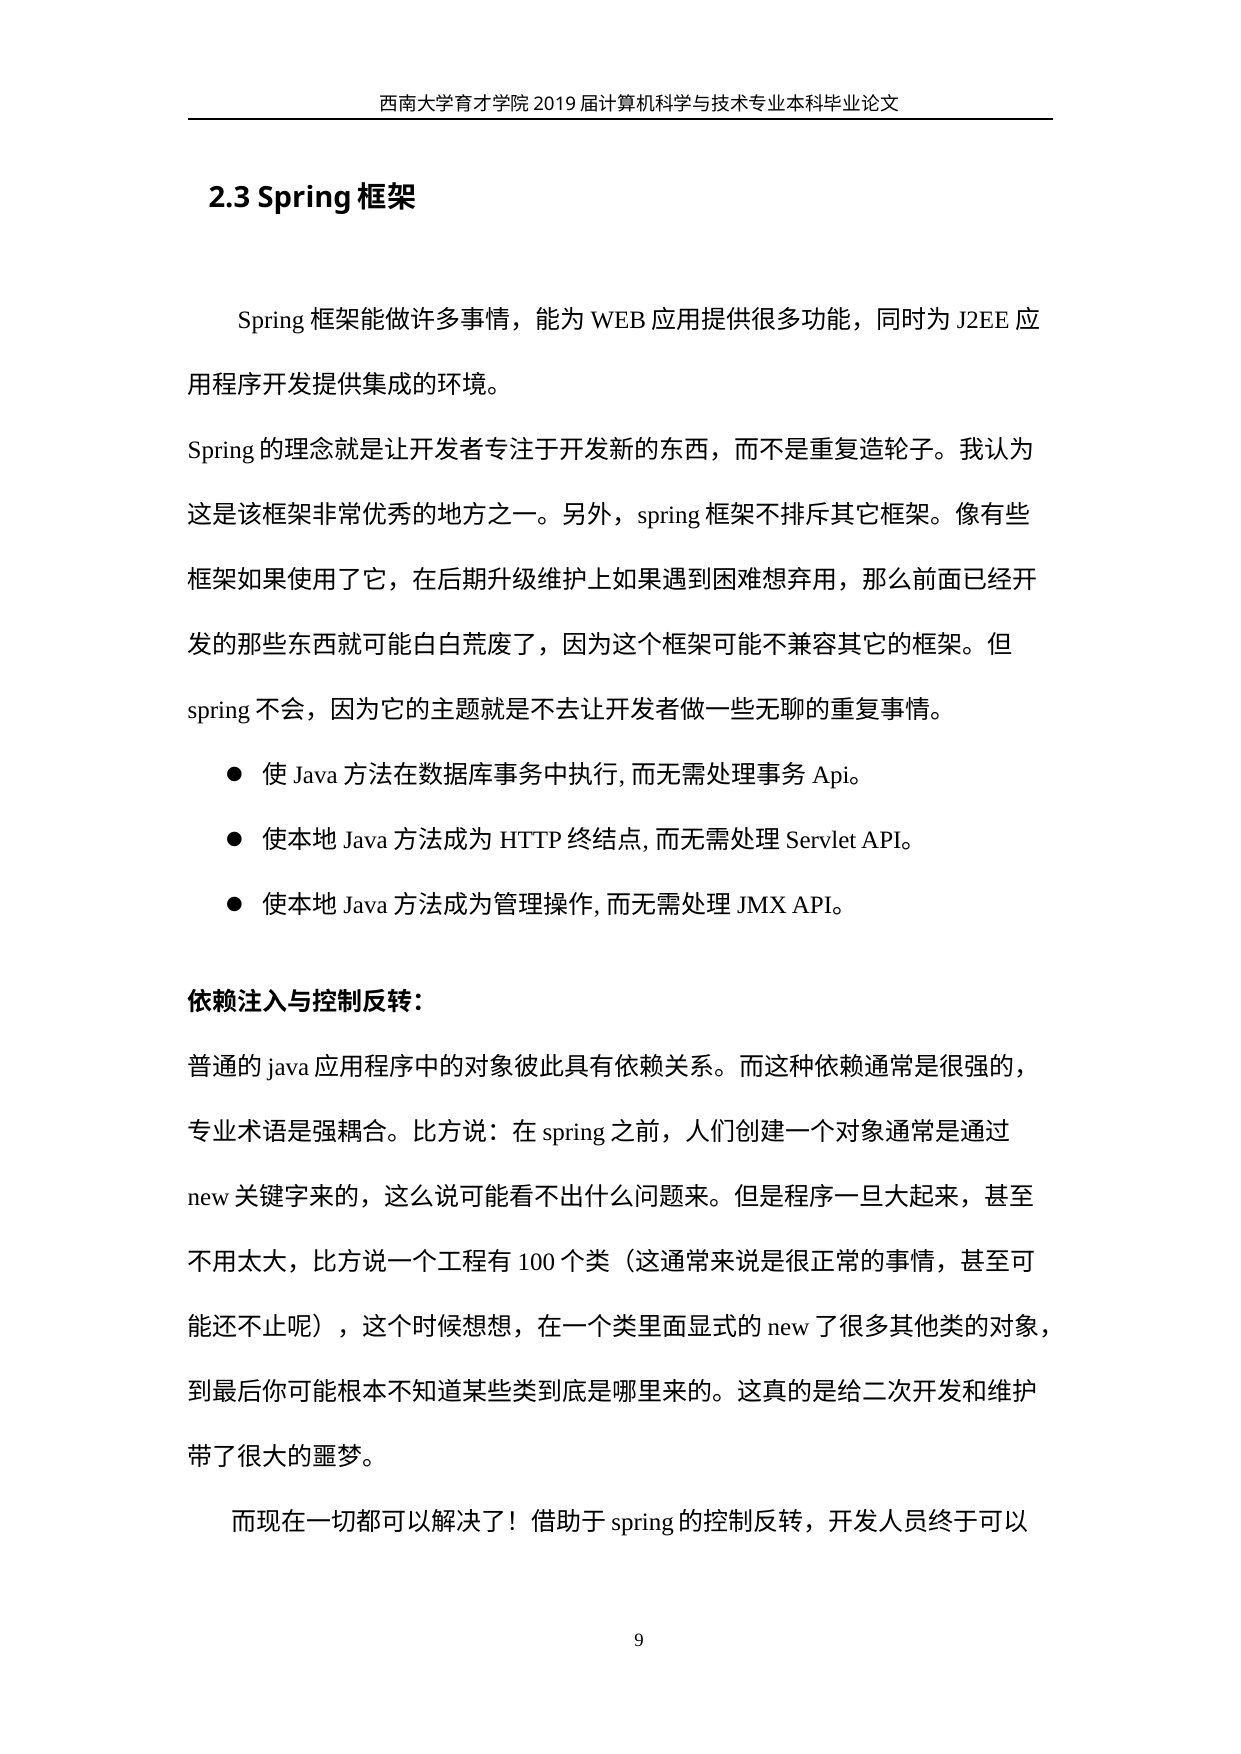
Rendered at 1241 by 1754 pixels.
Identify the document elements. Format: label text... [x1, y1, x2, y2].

list 使 Java 方法在数据库事务中执行, 而无需处理事务 Api。 [225, 740, 1053, 805]
list 使本地 Java 方法成为管理操作, 而无需处理 JMX API。 [225, 870, 1053, 935]
text 依赖注入与控制反转： [187, 967, 1053, 1032]
text Spring的理念就是让开发者专注于开发新的东西，而不是重复造轮子。我认为这是该框架非常优秀的地方之一。另外，spring框架不排斥其它框架。像有些框架如果使用了它，在后期升级维护上如果遇到困难想弃用，那么前面已经开发的那些东西就可能白白荒废了，因为这个框架可能不兼容其它的框架。但spring不会，因为它的主题就是不去让开发者做一些无聊的重复事情。 [187, 415, 1053, 740]
text 普通的java应用程序中的对象彼此具有依赖关系。而这种依赖通常是很强的，专业术语是强耦合。比方说：在spring之前，人们创建一个对象通常是通过new关键字来的，这么说可能看不出什么问题来。但是程序一旦大起来，甚至不用太大，比方说一个工程有100个类（这通常来说是很正常的事情，甚至可能还不止呢），这个时候想想，在一个类里面显式的new了很多其他类的对象，到最后你可能根本不知道某些类到底是哪里来的。这真的是给二次开发和维护带了很大的噩梦。 [187, 1032, 1053, 1487]
list 使本地 Java 方法成为 HTTP 终结点, 而无需处理 Servlet API。 [225, 805, 1053, 870]
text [187, 1487, 1053, 1552]
subtitle 2.3 Spring框架 [187, 162, 1053, 227]
text Spring 框架能做许多事情，能为WEB应用提供很多功能，同时为 J2EE 应用程序开发提供集成的环境。 [187, 285, 1053, 415]
